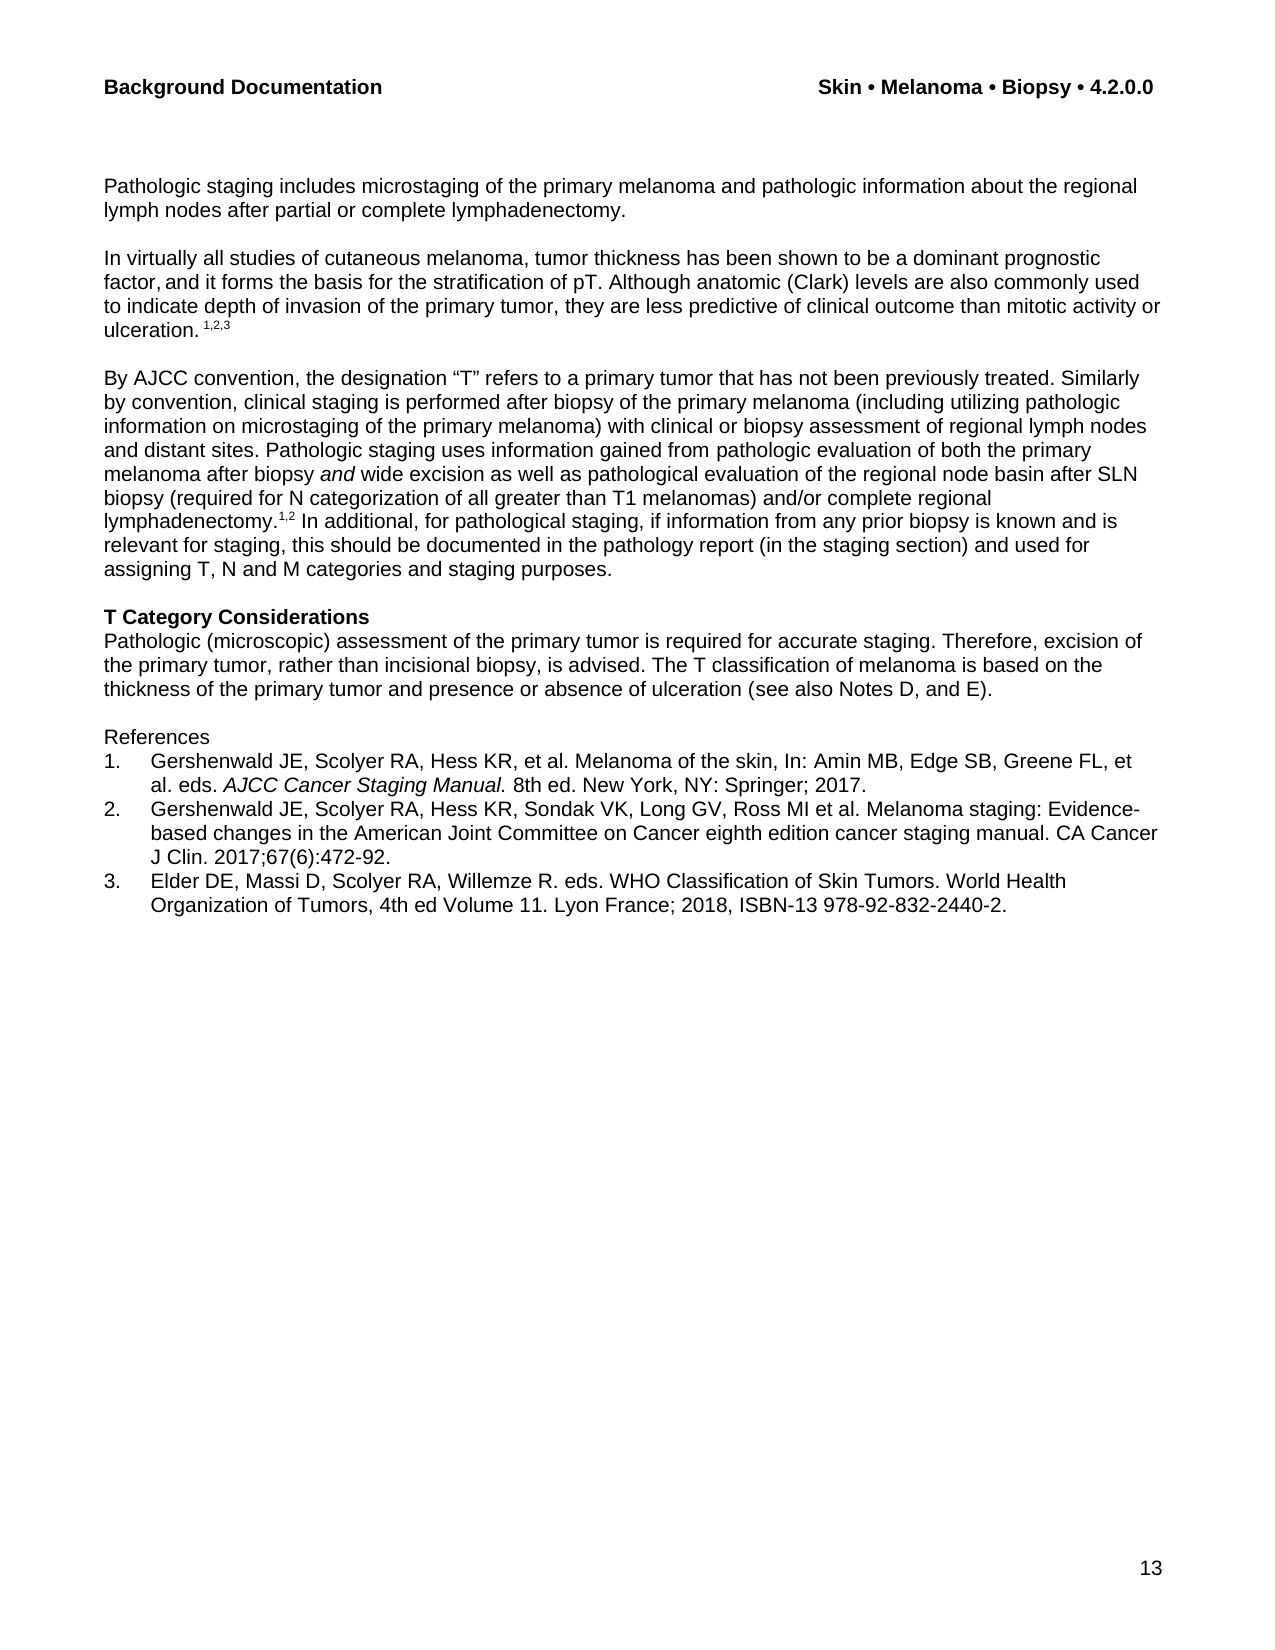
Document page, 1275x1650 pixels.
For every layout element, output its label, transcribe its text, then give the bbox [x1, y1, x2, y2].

text 3. Elder DE, Massi D, Scolyer RA, Willemze R. eds. WHO Classification of Skin Tumors. World Health Organization of Tumors, 4th ed Volume 11. Lyon France; 2018, ISBN-13 978-92-832-2440-2. [103, 869, 1162, 917]
text References [103, 725, 1162, 749]
text Pathologic staging includes microstaging of the primary melanoma and pathologic information about the regional lymph nodes after partial or complete lymphadenectomy. [103, 174, 1162, 222]
text Pathologic (microscopic) assessment of the primary tumor is required for accurate staging. Therefore, excision of the primary tumor, rather than incisional biopsy, is advised. The T classification of melanoma is based on the thickness of the primary tumor and presence or absence of ulceration (see also Notes D, and E). [103, 629, 1162, 701]
text By AJCC convention, the designation “T” refers to a primary tumor that has not been previously treated. Similarly by convention, clinical staging is performed after biopsy of the primary melanoma (including utilizing pathologic information on microstaging of the primary melanoma) with clinical or biopsy assessment of regional lymph nodes and distant sites. Pathologic staging uses information gained from pathologic evaluation of both the primary melanoma after biopsy and wide excision as well as pathological evaluation of the regional node basin after SLN biopsy (required for N categorization of all greater than T1 melanomas) and/or complete regional lymphadenectomy.1,2 In additional, for pathological staging, if information from any prior biopsy is known and is relevant for staging, this should be documented in the pathology report (in the staging section) and used for assigning T, N and M categories and staging purposes. [103, 366, 1162, 581]
text 2. Gershenwald JE, Scolyer RA, Hess KR, Sondak VK, Long GV, Ross MI et al. Melanoma staging: Evidence-based changes in the American Joint Committee on Cancer eighth edition cancer staging manual. CA Cancer J Clin. 2017;67(6):472-92. [103, 797, 1162, 869]
text 1. Gershenwald JE, Scolyer RA, Hess KR, et al. Melanoma of the skin, In: Amin MB, Edge SB, Greene FL, et al. eds. AJCC Cancer Staging Manual. 8th ed. New York, NY: Springer; 2017. [103, 749, 1162, 797]
text In virtually all studies of cutaneous melanoma, tumor thickness has been shown to be a dominant prognostic factor, and it forms the basis for the stratification of pT. Although anatomic (Clark) levels are also commonly used to indicate depth of invasion of the primary tumor, they are less predictive of clinical outcome than mitotic activity or ulceration. 1,2,3 [103, 246, 1162, 342]
text T Category Considerations [103, 605, 1162, 629]
